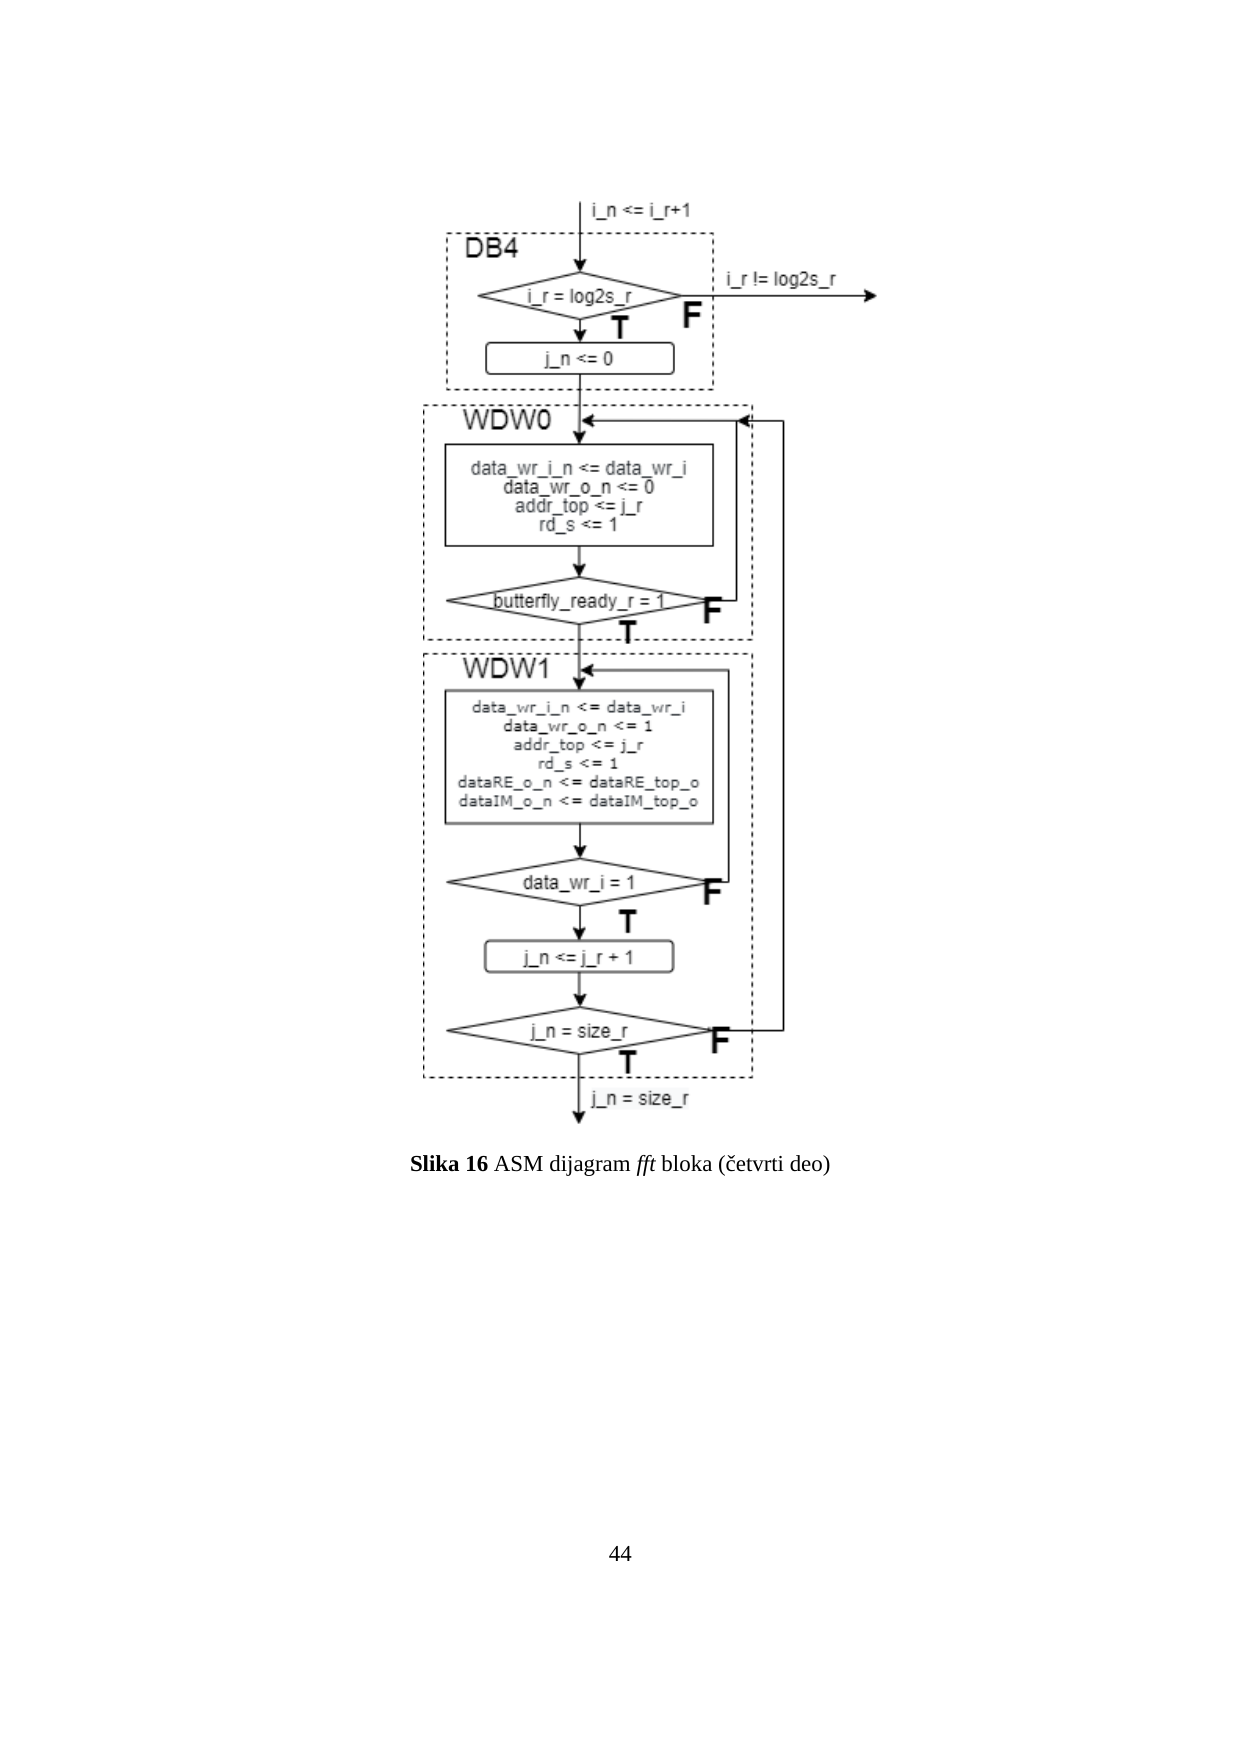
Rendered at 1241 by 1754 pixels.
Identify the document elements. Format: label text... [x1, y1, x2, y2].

text Slika 16 ASM dijagram fft bloka (četvrti deo) [187, 1150, 1053, 1177]
picture [423, 189, 891, 1138]
